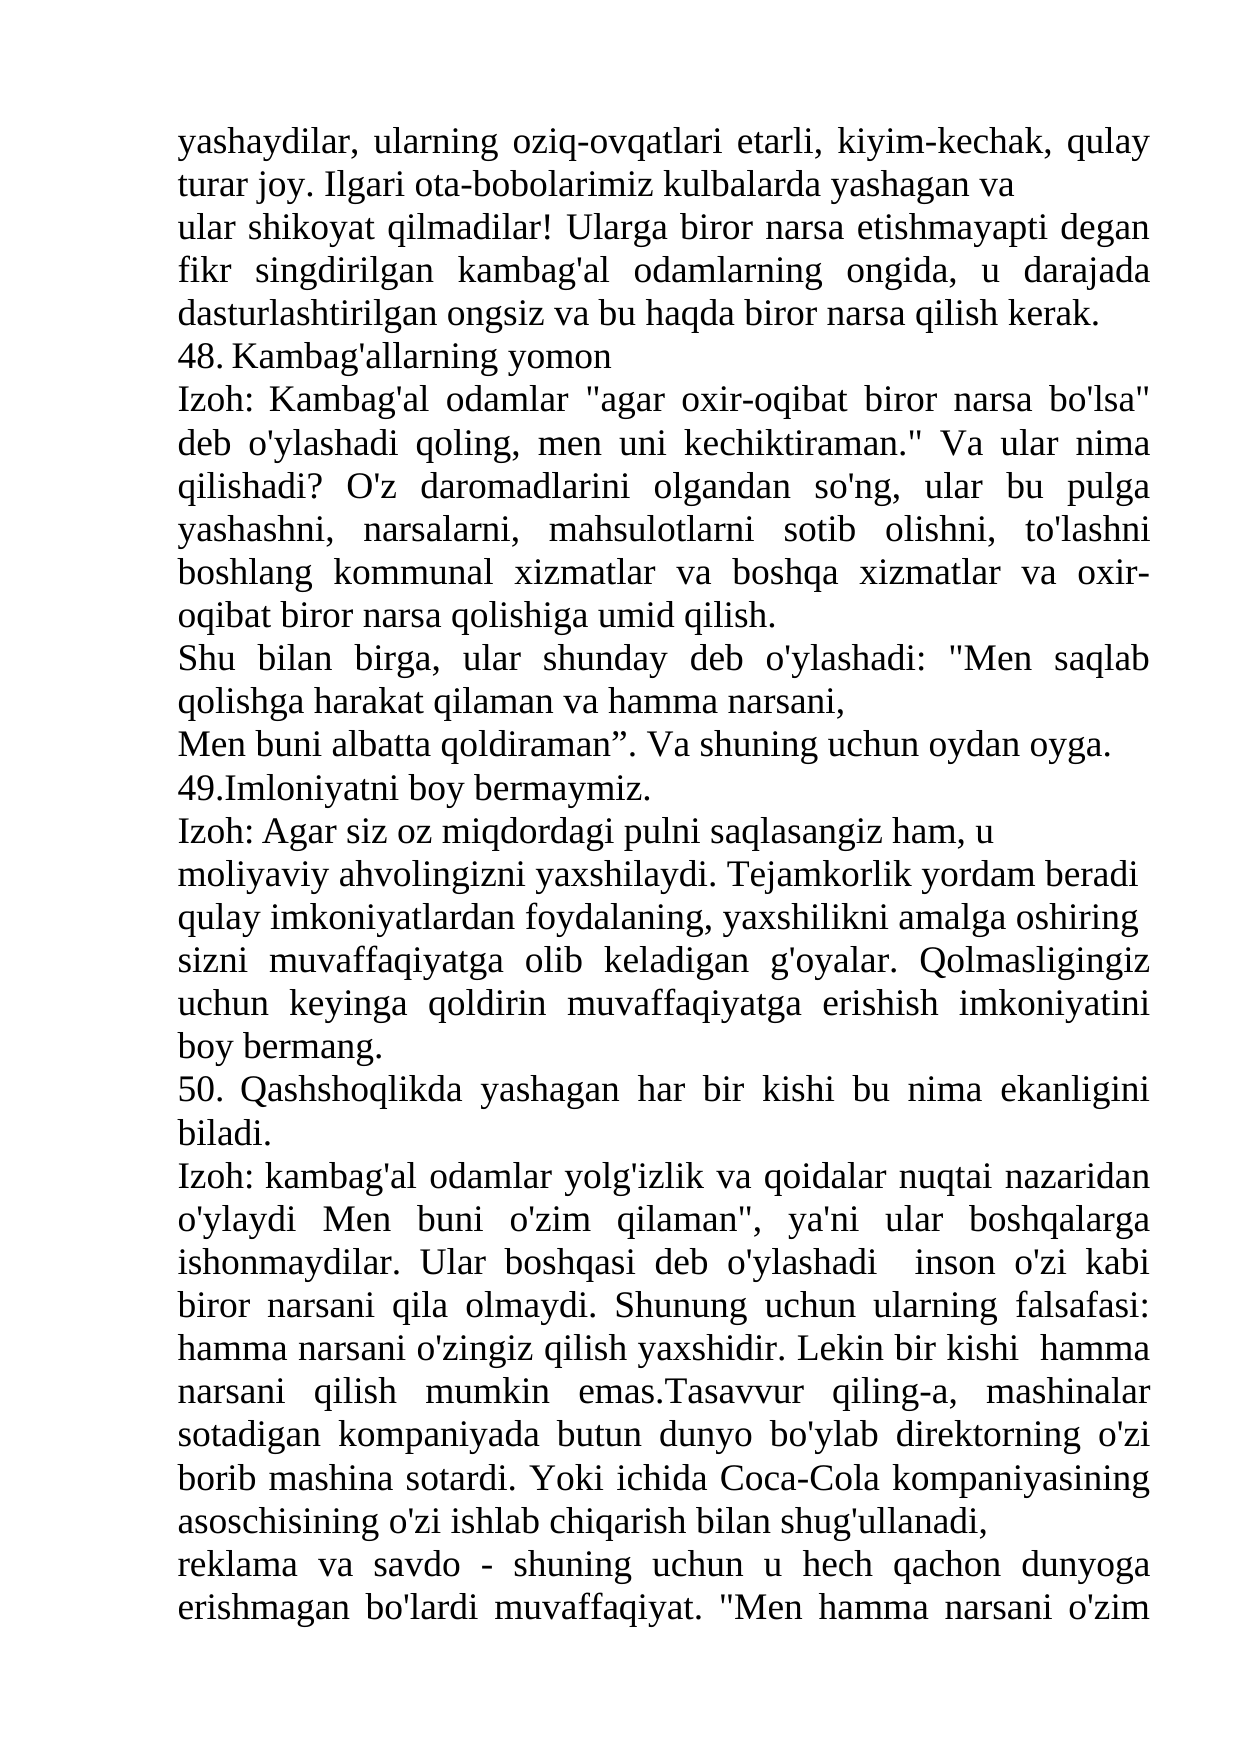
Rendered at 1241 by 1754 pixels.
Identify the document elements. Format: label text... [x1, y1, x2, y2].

text 48. Kambag'allarning yomon [177, 334, 1152, 377]
text sizni muvaffaqiyatga olib keladigan g'oyalar. Qolmasligingiz uchun keyinga qoldirin muvaffaqiyatga erishish imkoniyatini boy bermang. [177, 937, 1152, 1067]
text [177, 118, 1152, 204]
text Izoh: Kambag'al odamlar "agar oxir-oqibat biror narsa bo'lsa" deb o'ylashadi qoling, men uni kechiktiraman." Va ular nima qilishadi? O'z daromadlarini olgandan so'ng, ular bu pulga yashashni, narsalarni, mahsulotlarni sotib olishni, to'lashni boshlang kommunal xizmatlar va boshqa xizmatlar va oxir-oqibat biror narsa qolishiga umid qilish. [177, 377, 1152, 636]
text Izoh: kambag'al odamlar yolg'izlik va qoidalar nuqtai nazaridan o'ylaydi Men buni o'zim qilaman", ya'ni ular boshqalarga ishonmaydilar. Ular boshqasi deb o'ylashadi inson o'zi kabi biror narsani qila olmaydi. Shunung uchun ularning falsafasi: hamma narsani o'zingiz qilish yaxshidir. Lekin bir kishi hamma narsani qilish mumkin emas.Tasavvur qiling-a, mashinalar sotadigan kompaniyada butun dunyo bo'ylab direktorning o'zi borib mashina sotardi. Yoki ichida Coca-Cola kompaniyasining asoschisining o'zi ishlab chiqarish bilan shug'ullanadi, [177, 1153, 1152, 1541]
text moliyaviy ahvolingizni yaxshilaydi. Tejamkorlik yordam beradi [177, 851, 1152, 894]
text Men buni albatta qoldiraman”. Va shuning uchun oydan oyga. [177, 722, 1152, 765]
text 50. Qashshoqlikda yashagan har bir kishi bu nima ekanligini biladi. [177, 1067, 1152, 1153]
text qulay imkoniyatlardan foydalaning, yaxshilikni amalga oshiring [177, 894, 1152, 937]
text Shu bilan birga, ular shunday deb o'ylashadi: "Men saqlab qolishga harakat qilaman va hamma narsani, [177, 636, 1152, 722]
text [177, 1541, 1152, 1627]
text ular shikoyat qilmadilar! Ularga biror narsa etishmayapti degan fikr singdirilgan kambag'al odamlarning ongida, u darajada dasturlashtirilgan ongsiz va bu haqda biror narsa qilish kerak. [177, 204, 1152, 334]
text 49.Imloniyatni boy bermaymiz. [177, 765, 1152, 808]
text Izoh: Agar siz oz miqdordagi pulni saqlasangiz ham, u [177, 808, 1152, 851]
